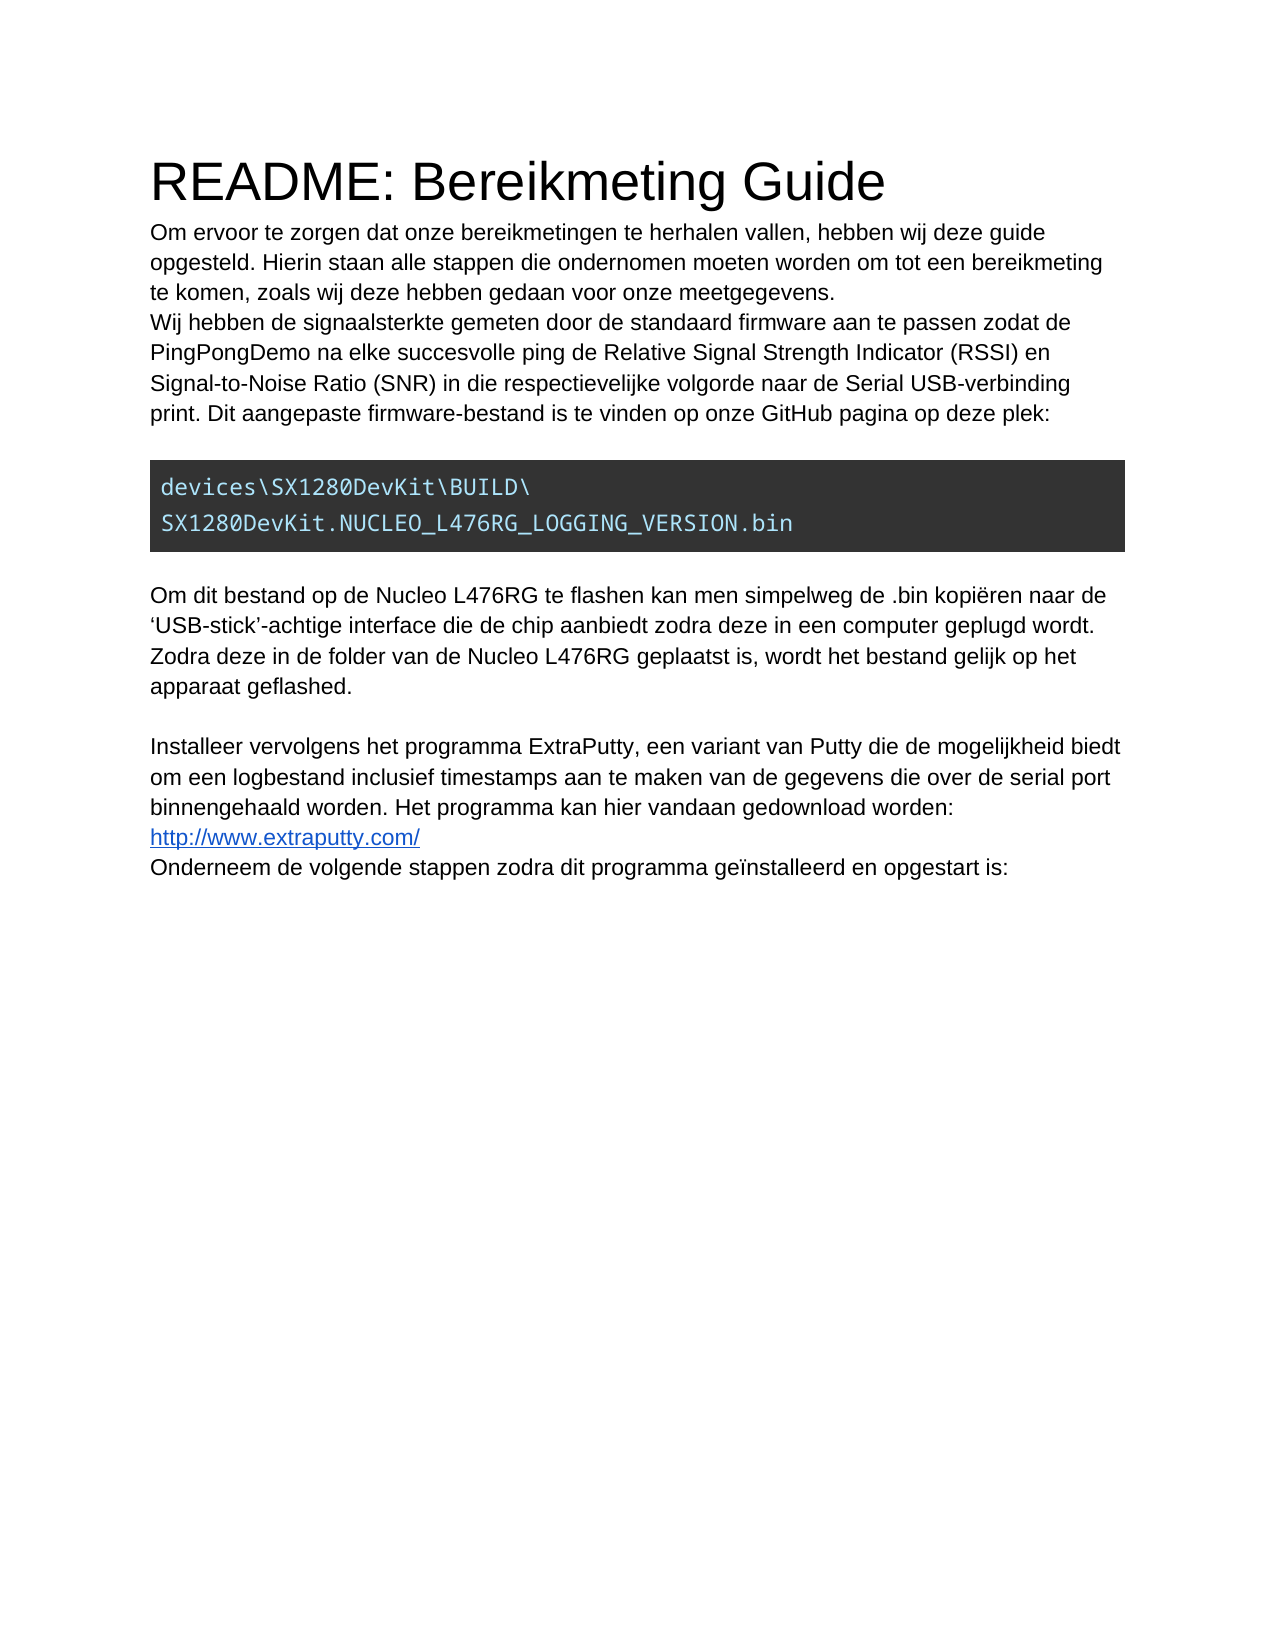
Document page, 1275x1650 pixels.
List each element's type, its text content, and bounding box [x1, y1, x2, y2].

text http://www.extraputty.com/ [150, 824, 1125, 850]
table_header devices\SX1280DevKit\BUILD\SX1280DevKit.NUCLEO_L476RG_LOGGING_VERSION.bin [150, 460, 1125, 552]
text Om dit bestand op de Nucleo L476RG te flashen kan men simpelweg de .bin kopiëren naar de ‘USB-stick’-achtige interface die de chip aanbiedt zodra deze in een computer geplugd wordt. Zodra deze in de folder van de Nucleo L476RG geplaatst is, wordt het bestand gelijk op het apparaat geflashed. [150, 582, 1125, 699]
text Om ervoor te zorgen dat onze bereikmetingen te herhalen vallen, hebben wij deze guide opgesteld. Hierin staan alle stappen die ondernomen moeten worden om tot een bereikmeting te komen, zoals wij deze hebben gedaan voor onze meetgegevens. [150, 218, 1125, 305]
title README: Bereikmeting Guide [150, 150, 1125, 212]
text Installeer vervolgens het programma ExtraPutty, een variant van Putty die de mogelijkheid biedt om een logbestand inclusief timestamps aan te maken van de gegevens die over de serial port binnengehaald worden. Het programma kan hier vandaan gedownload worden: [150, 733, 1125, 820]
text Onderneem de volgende stappen zodra dit programma geïnstalleerd en opgestart is: [150, 854, 1125, 881]
text Wij hebben de signaalsterkte gemeten door de standaard firmware aan te passen zodat de PingPongDemo na elke succesvolle ping de Relative Signal Strength Indicator (RSSI) en Signal-to-Noise Ratio (SNR) in die respectievelijke volgorde naar de Serial USB-verbinding print. Dit aangepaste firmware-bestand is te vinden op onze GitHub pagina op deze plek: [150, 309, 1125, 426]
